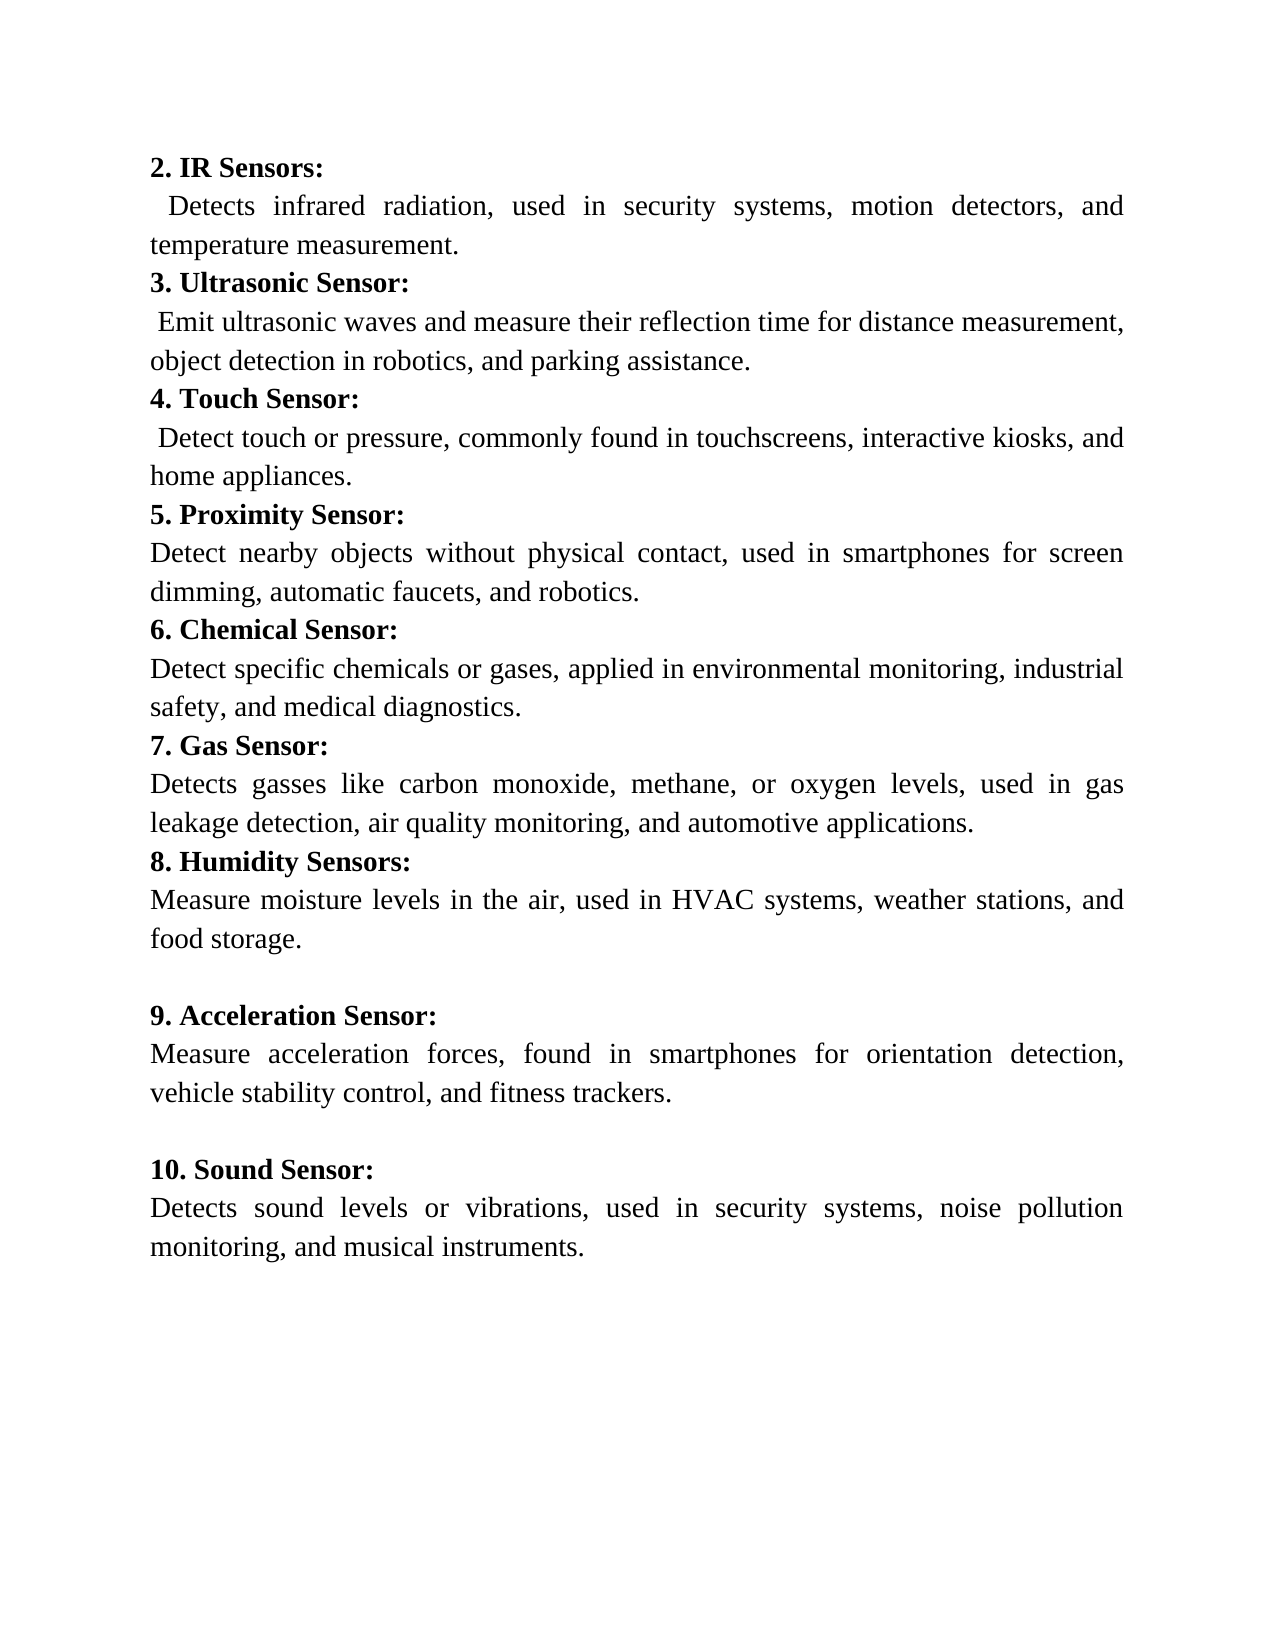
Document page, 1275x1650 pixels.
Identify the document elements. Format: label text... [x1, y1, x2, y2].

text Detect touch or pressure, commonly found in touchscreens, interactive kiosks, and home appliances. [150, 420, 1125, 492]
text 2. IR Sensors: [150, 150, 1125, 183]
text Detects sound levels or vibrations, used in security systems, noise pollution monitoring, and musical instruments. [150, 1191, 1125, 1263]
text 5. Proximity Sensor: [150, 497, 1125, 530]
text 3. Ultrasonic Sensor: [150, 266, 1125, 299]
text Detect specific chemicals or gases, applied in environmental monitoring, industrial safety, and medical diagnostics. [150, 651, 1125, 723]
text 6. Chemical Sensor: [150, 612, 1125, 646]
text 9. Acceleration Sensor: [150, 998, 1125, 1031]
text Measure acceleration forces, found in smartphones for orientation detection, vehicle stability control, and fitness trackers. [150, 1036, 1125, 1108]
text Emit ultrasonic waves and measure their reflection time for distance measurement, object detection in robotics, and parking assistance. [150, 304, 1125, 376]
text 4. Touch Sensor: [150, 381, 1125, 415]
text Detects gasses like carbon monoxide, methane, or oxygen levels, used in gas leakage detection, air quality monitoring, and automotive applications. [150, 767, 1125, 839]
text Detects infrared radiation, used in security systems, motion detectors, and temperature measurement. [150, 188, 1125, 261]
text 7. Gas Sensor: [150, 728, 1125, 762]
text 10. Sound Sensor: [150, 1152, 1125, 1186]
text 8. Humidity Sensors: [150, 844, 1125, 877]
text Measure moisture levels in the air, used in HVAC systems, weather stations, and food storage. [150, 882, 1125, 954]
text Detect nearby objects without physical contact, used in smartphones for screen dimming, automatic faucets, and robotics. [150, 535, 1125, 607]
